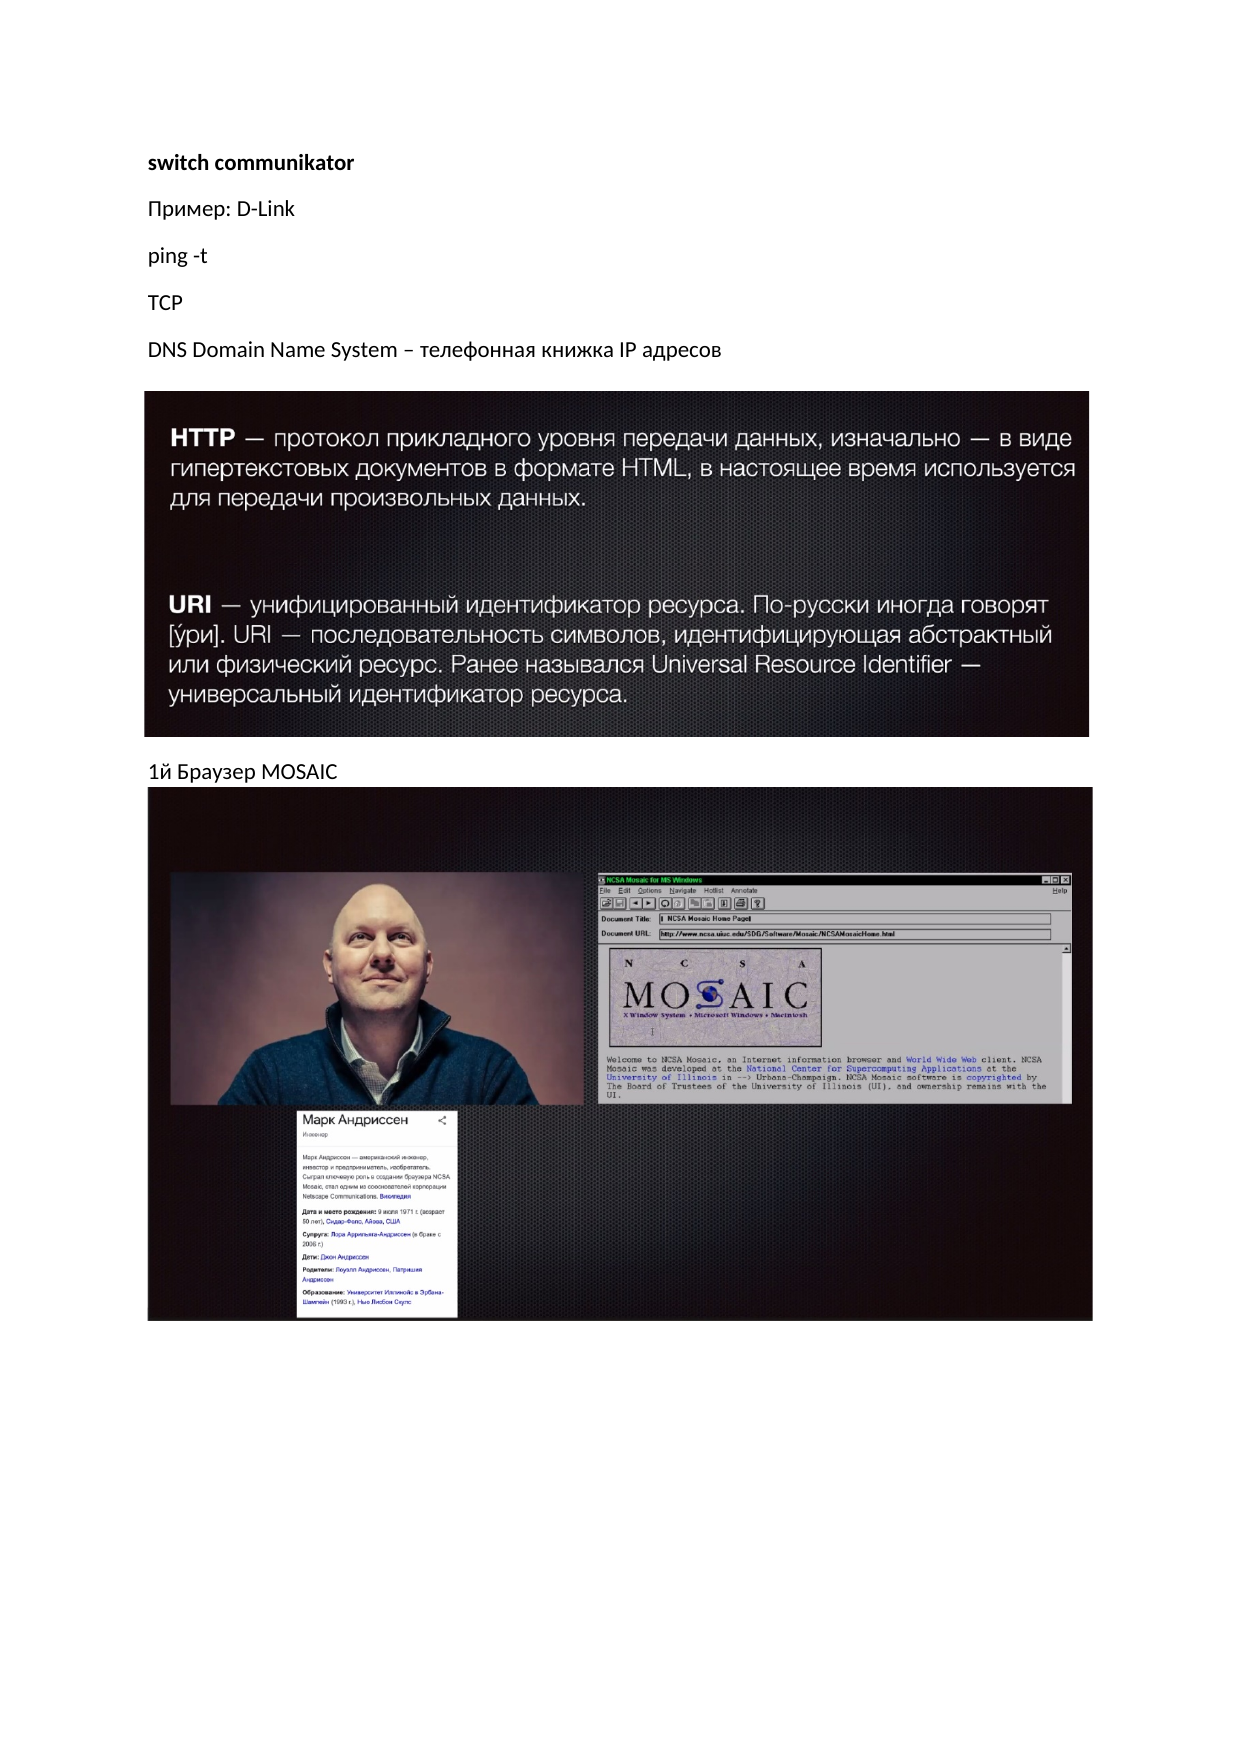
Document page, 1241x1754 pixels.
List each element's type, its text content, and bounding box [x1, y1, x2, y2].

picture [144, 391, 1090, 737]
text DNS Domain Name System – телефонная книжка IP адресов [148, 335, 1093, 363]
text TCP [148, 288, 1093, 316]
text Пример: D-Link [148, 194, 1093, 222]
text 1й Браузер MOSAIC [148, 757, 1093, 787]
text ping -t [148, 241, 1093, 269]
picture [147, 787, 1093, 1321]
text switch communikator [148, 148, 1093, 176]
